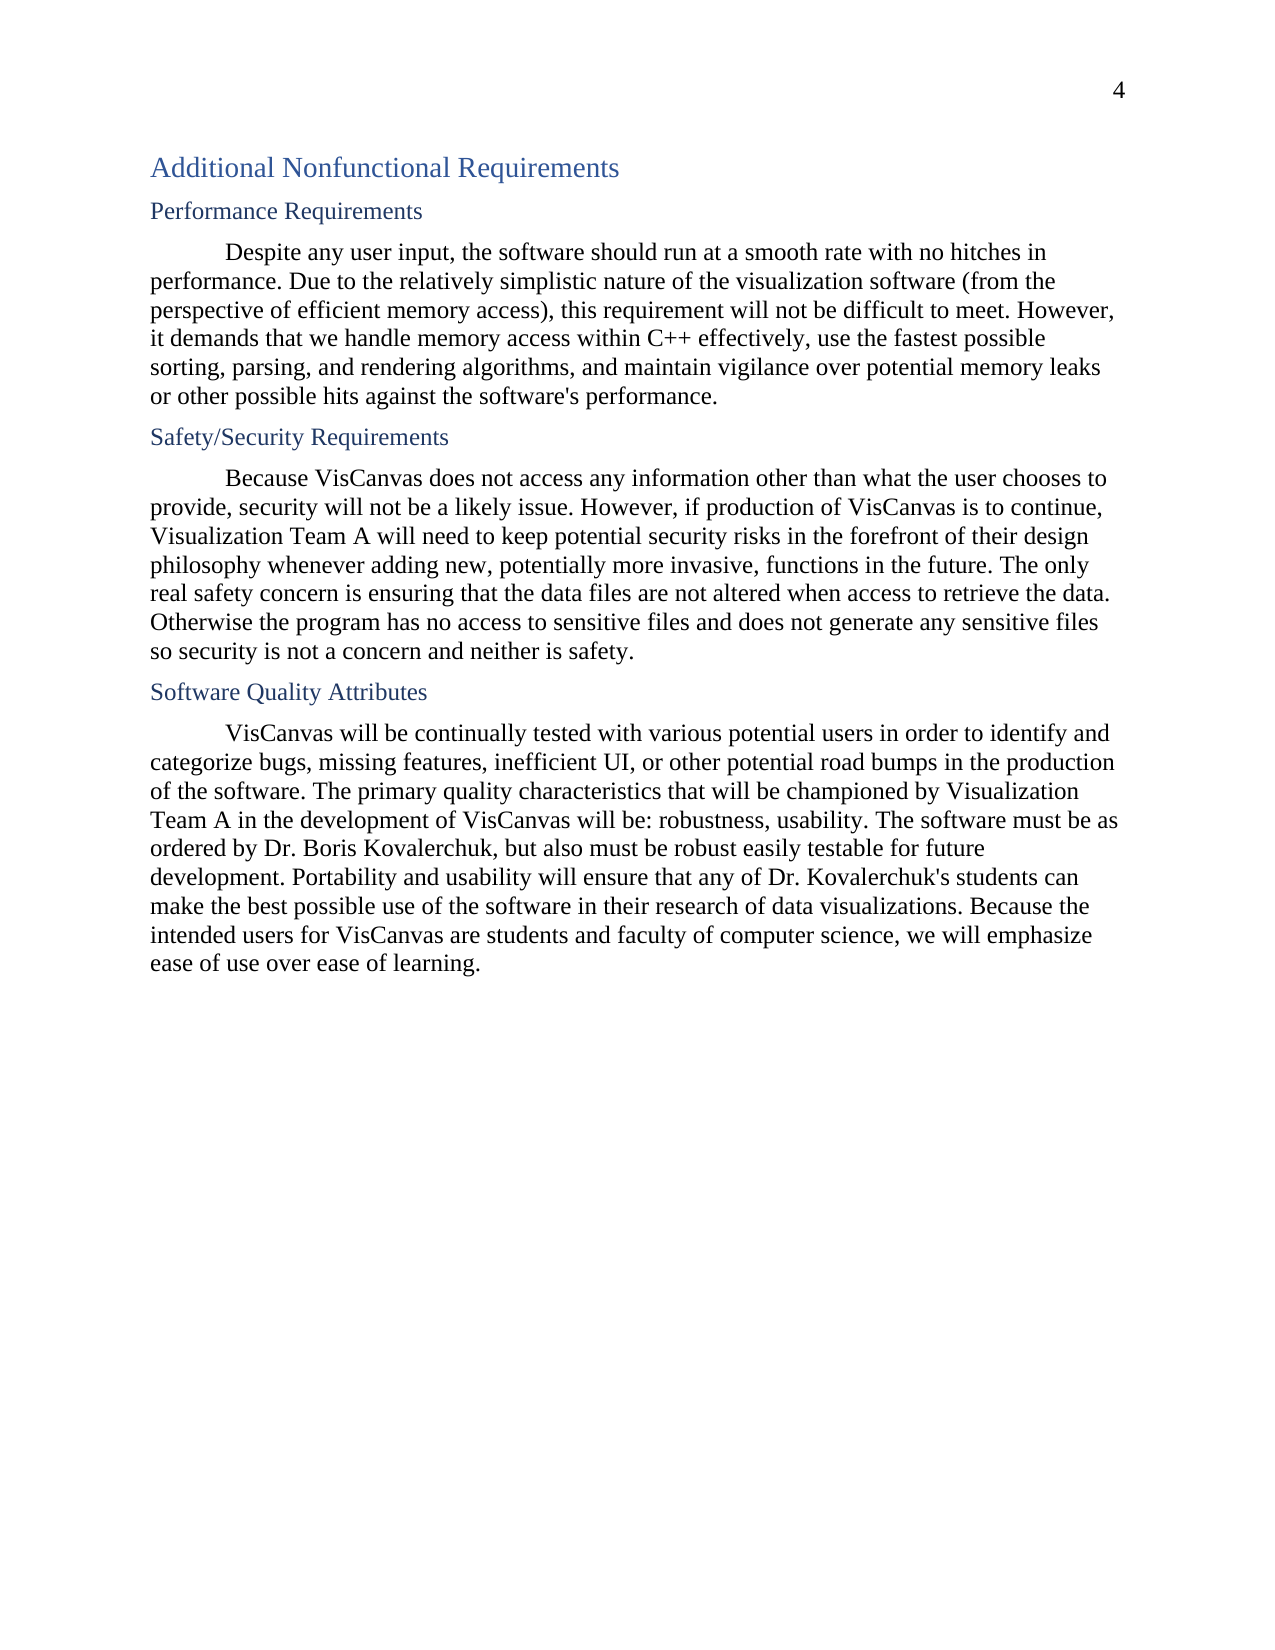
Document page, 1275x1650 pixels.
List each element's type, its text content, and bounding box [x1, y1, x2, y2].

subtitle Software Quality Attributes [150, 677, 1125, 706]
subtitle Safety/Security Requirements [150, 422, 1125, 451]
text Despite any user input, the software should run at a smooth rate with no hitches in performance. Due to the relatively simplistic nature of the visualization software (from the perspective of efficient memory access), this requirement will not be difficult to meet. However, it demands that we handle memory access within C++ effectively, use the fastest possible sorting, parsing, and rendering algorithms, and maintain vigilance over potential memory leaks or other possible hits against the software's performance. [150, 237, 1125, 410]
subtitle Additional Nonfunctional Requirements [150, 150, 1125, 183]
text Because VisCanvas does not access any information other than what the user chooses to provide, security will not be a likely issue. However, if production of VisCanvas is to continue, Visualization Team A will need to keep potential security risks in the forefront of their design philosophy whenever adding new, potentially more invasive, functions in the future. The only real safety concern is ensuring that the data files are not altered when access to retrieve the data. Otherwise the program has no access to sensitive files and does not generate any sensitive files so security is not a concern and neither is safety. [150, 463, 1125, 665]
text VisCanvas will be continually tested with various potential users in order to identify and categorize bugs, missing features, inefficient UI, or other potential road bumps in the production of the software. The primary quality characteristics that will be championed by Visualization Team A in the development of VisCanvas will be: robustness, usability. The software must be as ordered by Dr. Boris Kovalerchuk, but also must be robust easily testable for future development. Portability and usability will ensure that any of Dr. Kovalerchuk's students can make the best possible use of the software in their research of data visualizations. Because the intended users for VisCanvas are students and faculty of computer science, we will emphasize ease of use over ease of learning. [150, 718, 1125, 977]
subtitle Performance Requirements [150, 196, 1125, 225]
